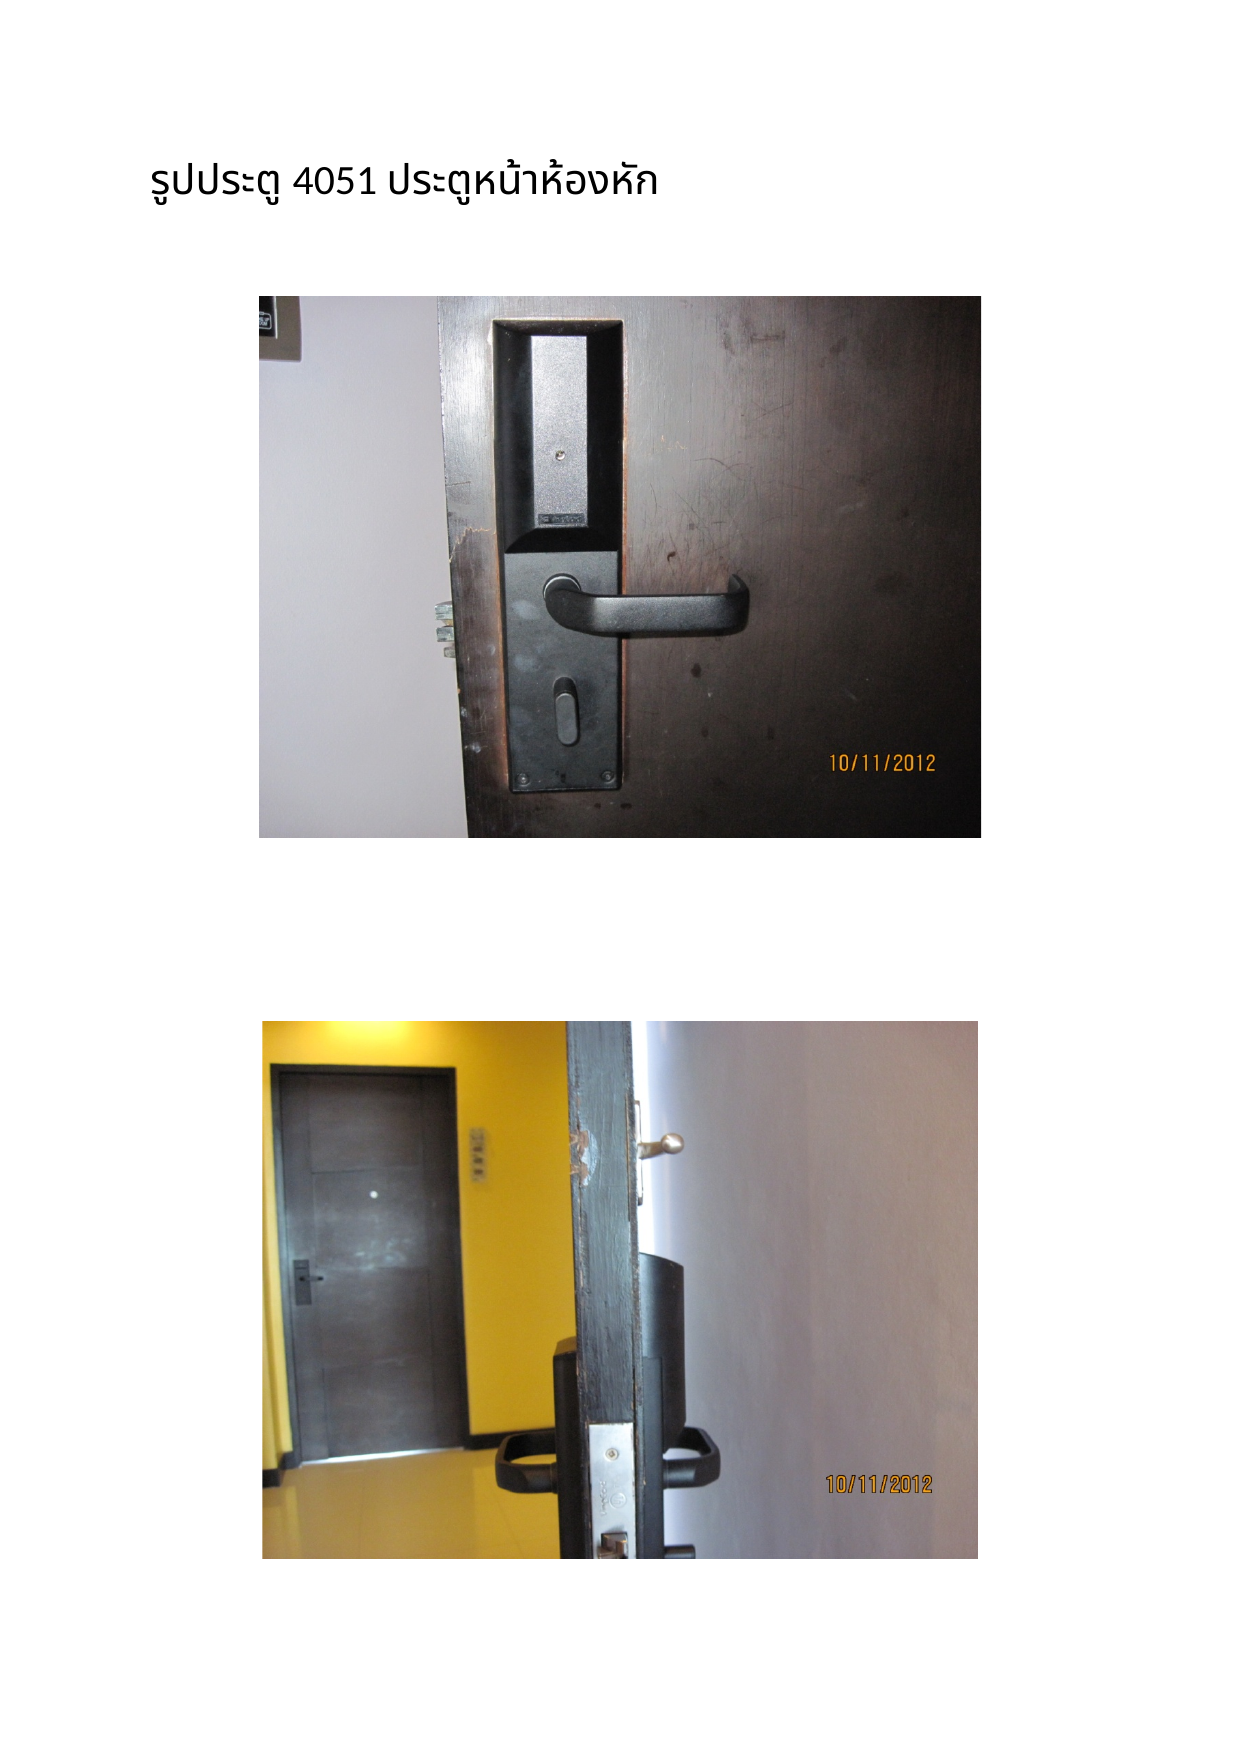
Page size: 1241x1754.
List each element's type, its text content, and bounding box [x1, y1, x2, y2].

text รูปประตู 4051 ประตูหน้าห้องหัก [150, 150, 1090, 213]
picture [262, 1021, 978, 1559]
picture [259, 296, 982, 838]
